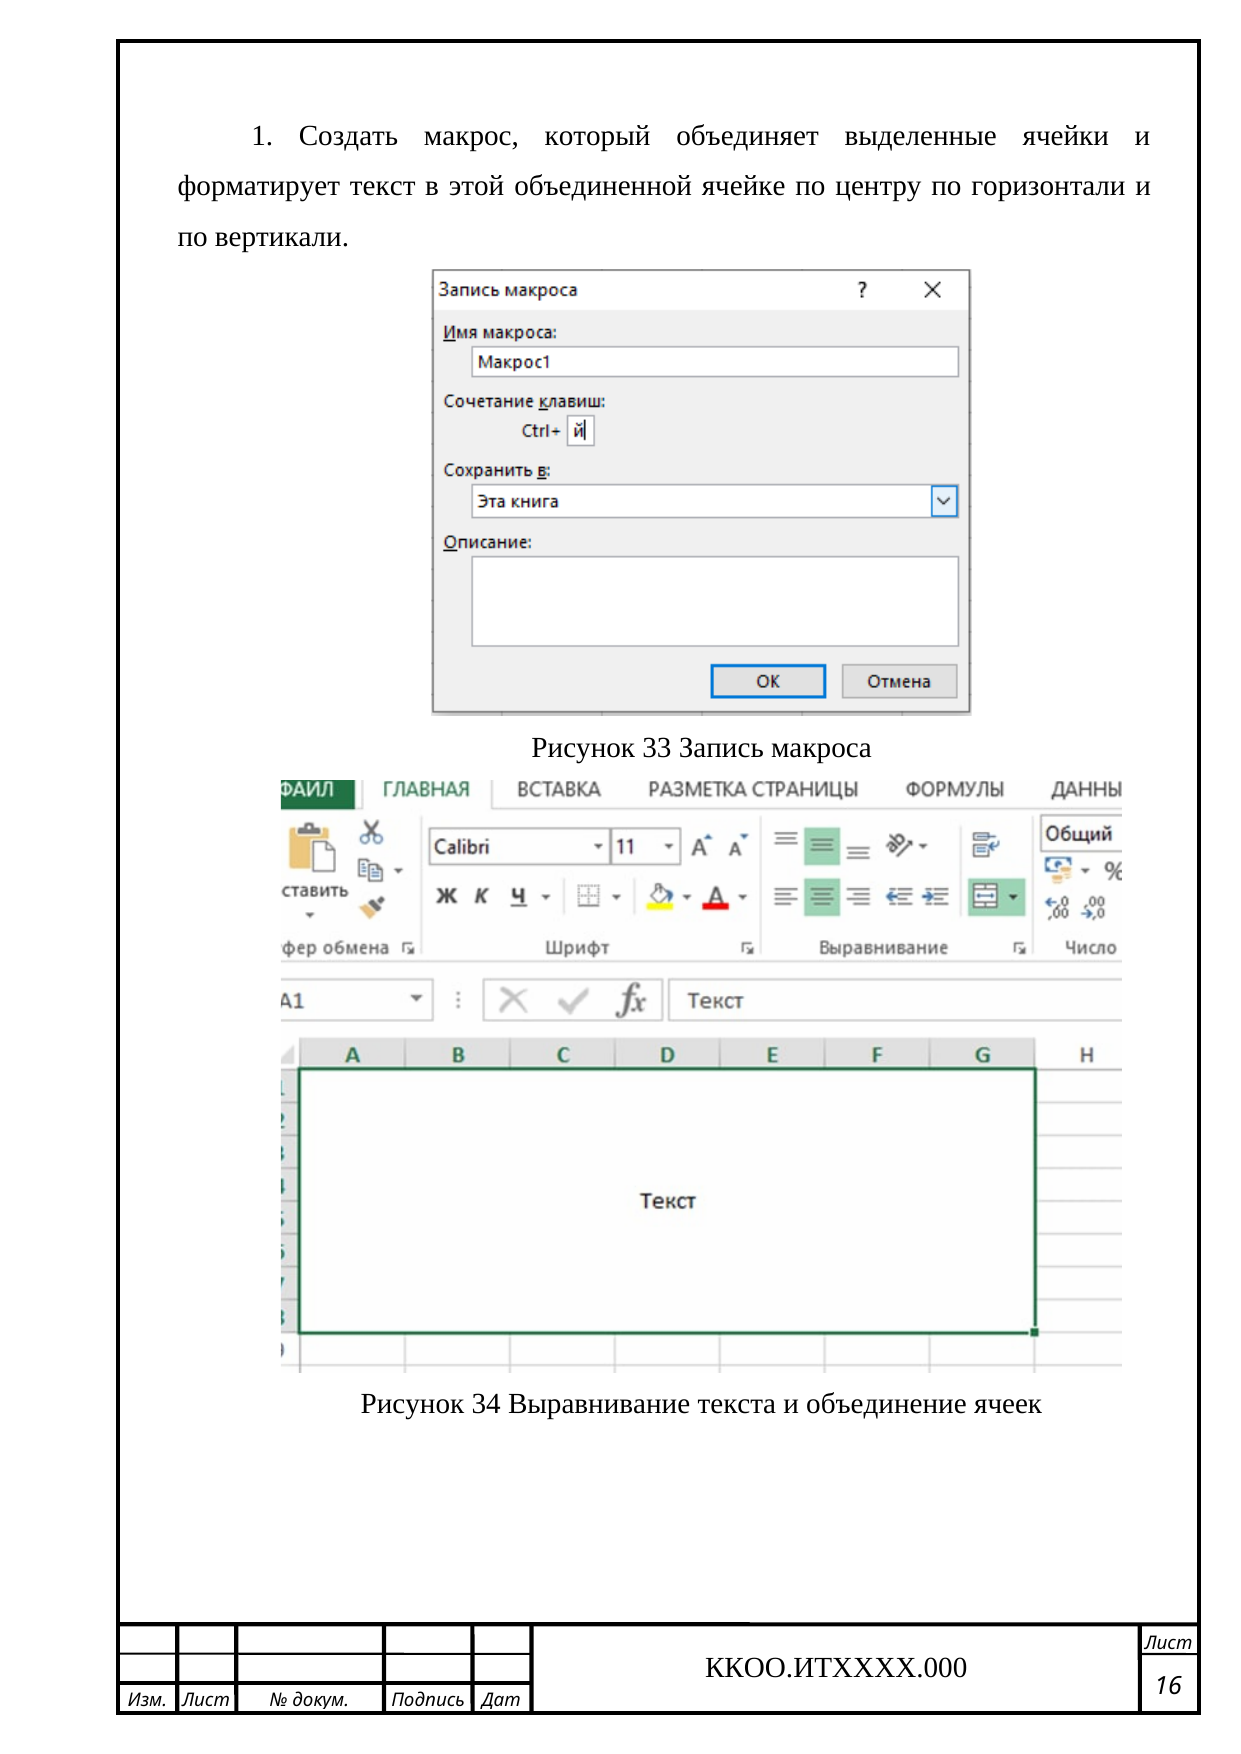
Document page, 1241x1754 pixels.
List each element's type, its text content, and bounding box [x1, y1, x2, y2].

text Рисунок 34 Выравнивание текста и объединение ячеек [177, 1386, 1152, 1420]
picture [431, 269, 972, 716]
text 1. Создать макрос, который объединяет выделенные ячейки и форматирует текст в этой объединенной ячейке по центру по горизонтали и по вертикали. [177, 118, 1152, 252]
text Рисунок 33 Запись макроса [177, 730, 1152, 763]
picture [280, 780, 1122, 1373]
